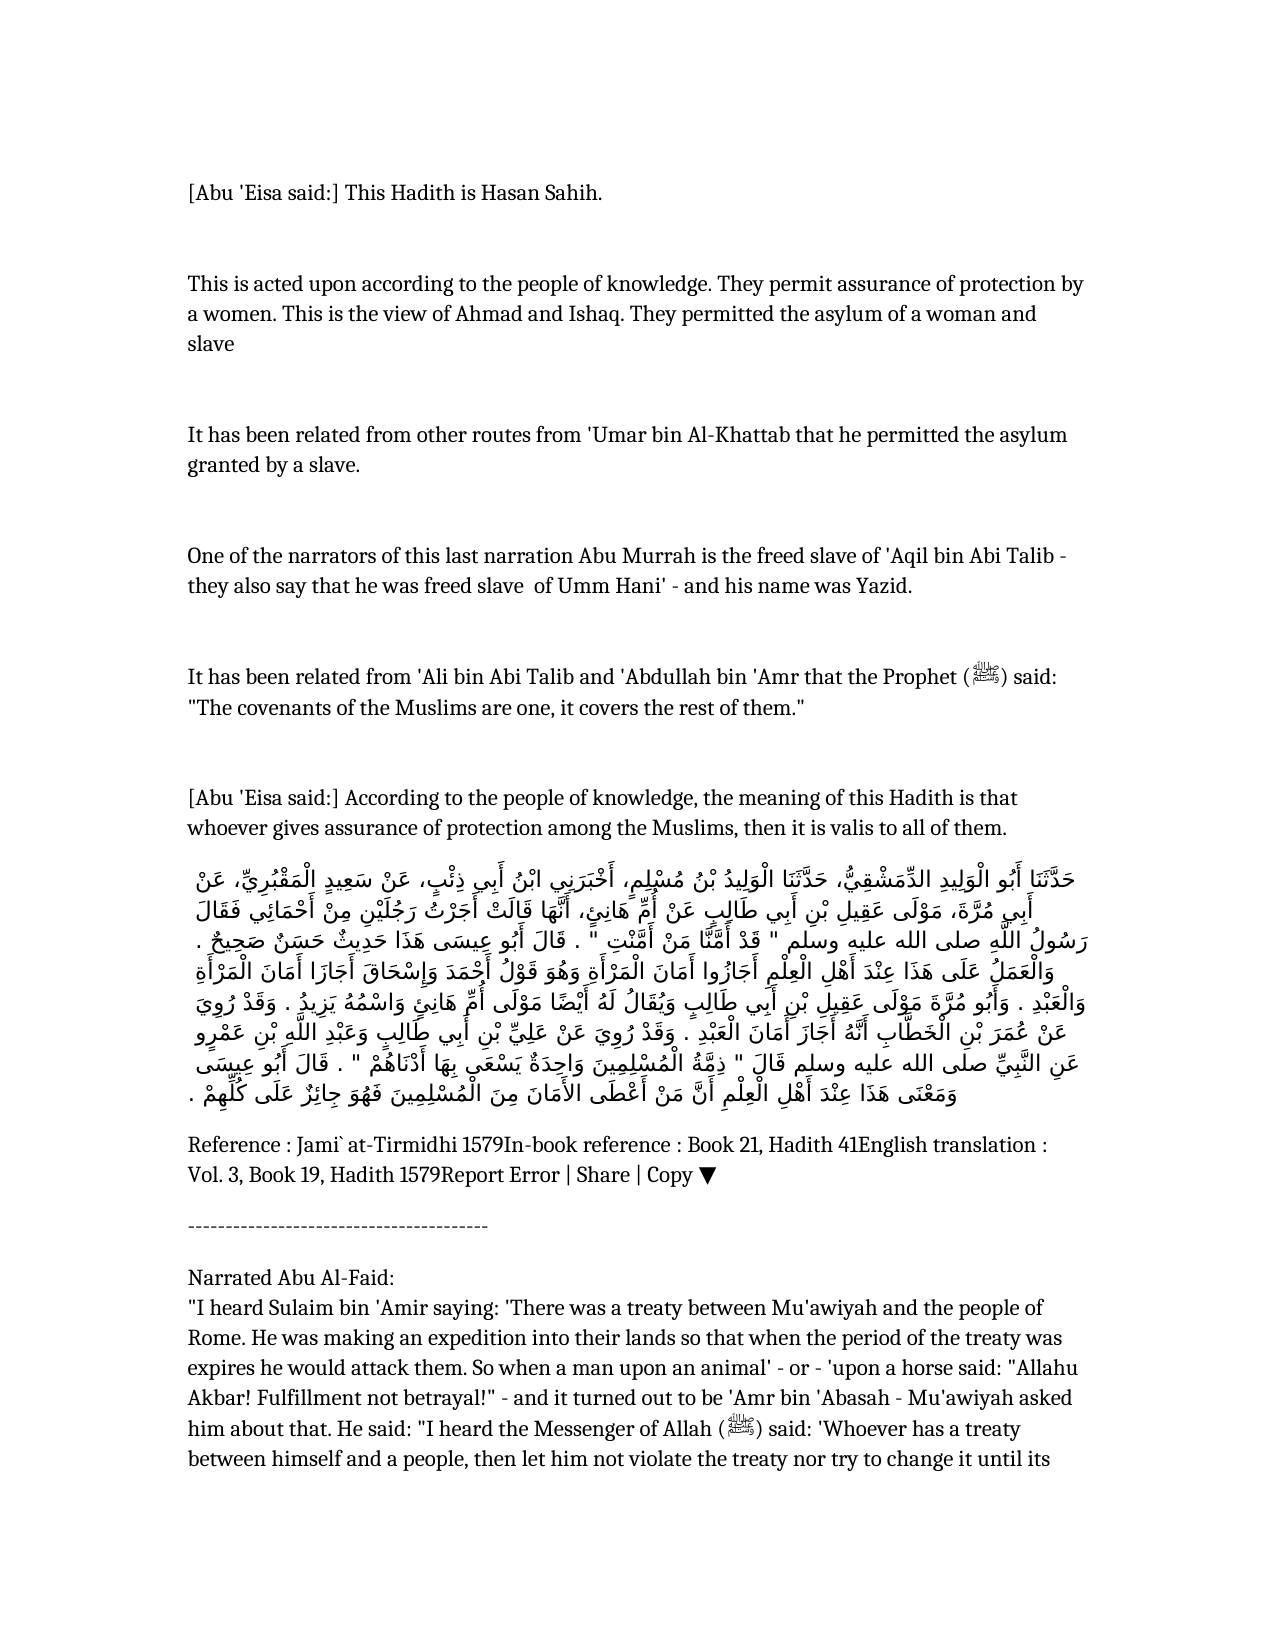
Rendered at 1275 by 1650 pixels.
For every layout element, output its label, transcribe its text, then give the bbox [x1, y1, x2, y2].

text حَدَّثَنَا أَبُو الْوَلِيدِ الدِّمَشْقِيُّ، حَدَّثَنَا الْوَلِيدُ بْنُ مُسْلِمٍ، أَخْبَرَنِي ابْنُ أَبِي ذِئْبٍ، عَنْ سَعِيدٍ الْمَقْبُرِيِّ، عَنْ أَبِي مُرَّةَ، مَوْلَى عَقِيلِ بْنِ أَبِي طَالِبٍ عَنْ أُمِّ هَانِئٍ، أَنَّهَا قَالَتْ أَجَرْتُ رَجُلَيْنِ مِنْ أَحْمَائِي فَقَالَ رَسُولُ اللَّهِ صلى الله عليه وسلم ‏"‏ قَدْ أَمَّنَّا مَنْ أَمَّنْتِ ‏"‏ ‏.‏ قَالَ أَبُو عِيسَى هَذَا حَدِيثٌ حَسَنٌ صَحِيحٌ ‏.‏ وَالْعَمَلُ عَلَى هَذَا عِنْدَ أَهْلِ الْعِلْمِ أَجَازُوا أَمَانَ الْمَرْأَةِ وَهُوَ قَوْلُ أَحْمَدَ وَإِسْحَاقَ أَجَازَا أَمَانَ الْمَرْأَةِ وَالْعَبْدِ ‏.‏ وَأَبُو مُرَّةَ مَوْلَى عَقِيلِ بْنِ أَبِي طَالِبٍ وَيُقَالُ لَهُ أَيْضًا مَوْلَى أُمِّ هَانِئٍ وَاسْمُهُ يَزِيدُ ‏.‏ وَقَدْ رُوِيَ عَنْ عُمَرَ بْنِ الْخَطَّابِ أَنَّهُ أَجَازَ أَمَانَ الْعَبْدِ ‏.‏ وَقَدْ رُوِيَ عَنْ عَلِيِّ بْنِ أَبِي طَالِبٍ وَعَبْدِ اللَّهِ بْنِ عَمْرٍو عَنِ النَّبِيِّ صلى الله عليه وسلم قَالَ ‏"‏ ذِمَّةُ الْمُسْلِمِينَ وَاحِدَةٌ يَسْعَى بِهَا أَدْنَاهُمْ ‏"‏ ‏.‏ قَالَ أَبُو عِيسَى وَمَعْنَى هَذَا عِنْدَ أَهْلِ الْعِلْمِ أَنَّ مَنْ أَعْطَى الأَمَانَ مِنَ الْمُسْلِمِينَ فَهُوَ جِائِزٌ عَلَى كُلِّهِمْ ‏.‏ [187, 866, 1087, 1107]
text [187, 150, 1087, 842]
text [187, 1264, 1087, 1473]
text ---------------------------------------- [187, 1213, 1087, 1240]
text Reference : Jami` at-Tirmidhi 1579In-book reference : Book 21, Hadith 41English translation : Vol. 3, Book 19, Hadith 1579Report Error | Share | Copy ▼ [187, 1132, 1087, 1189]
